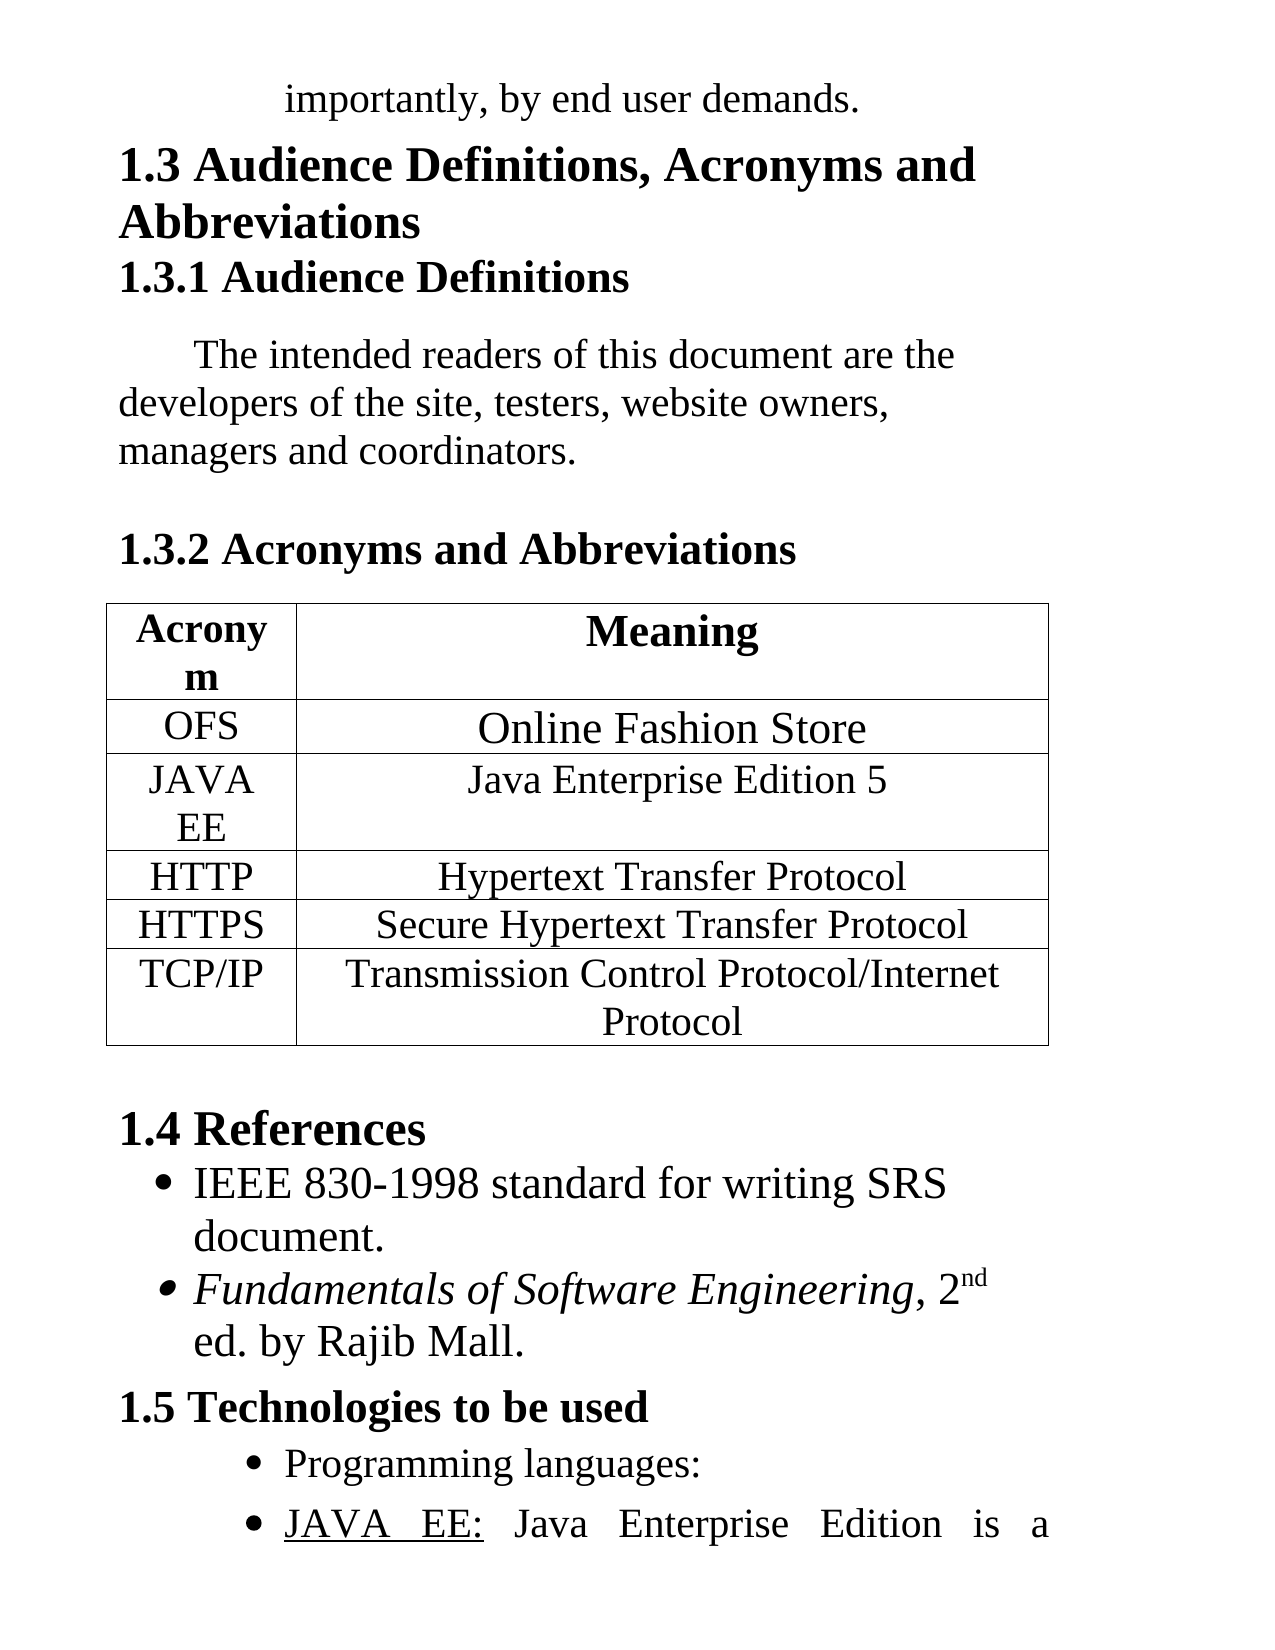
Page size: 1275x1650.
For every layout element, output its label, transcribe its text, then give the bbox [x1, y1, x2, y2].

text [247, 74, 1050, 122]
table_cell Java Enterprise Edition 5 [297, 754, 1048, 850]
text 1.3 Audience Definitions, Acronyms and Abbreviations [118, 134, 1050, 249]
table_cell TCP/IP [107, 949, 296, 1045]
list IEEE 830-1998 standard for writing SRS document. [156, 1156, 1050, 1261]
list Fundamentals of Software Engineering, 2nd ed. by Rajib Mall. [156, 1261, 1050, 1367]
subtitle 1.5 Technologies to be used [118, 1379, 1050, 1432]
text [247, 1499, 1050, 1547]
text 1.3.1 Audience Definitions [118, 249, 1050, 302]
table_cell JAVA EE [107, 754, 296, 850]
text Programming languages: [247, 1438, 1050, 1486]
table_cell Online Fashion Store [297, 700, 1048, 753]
table_cell Hypertext Transfer Protocol [297, 851, 1048, 899]
table_header Meaning [297, 604, 1048, 699]
table_cell OFS [107, 700, 296, 753]
table_cell Secure Hypertext Transfer Protocol [297, 900, 1048, 948]
table_cell Transmission Control Protocol/Internet Protocol [297, 949, 1048, 1045]
text 1.3.2 Acronyms and Abbreviations [118, 522, 1050, 574]
table_cell HTTP [107, 851, 296, 899]
text The intended readers of this document are the developers of the site, testers, website owners, managers and coordinators. [118, 330, 1050, 474]
table_header Acronym [107, 604, 296, 699]
table_cell HTTPS [107, 900, 296, 948]
text 1.4 References [118, 1098, 1050, 1156]
